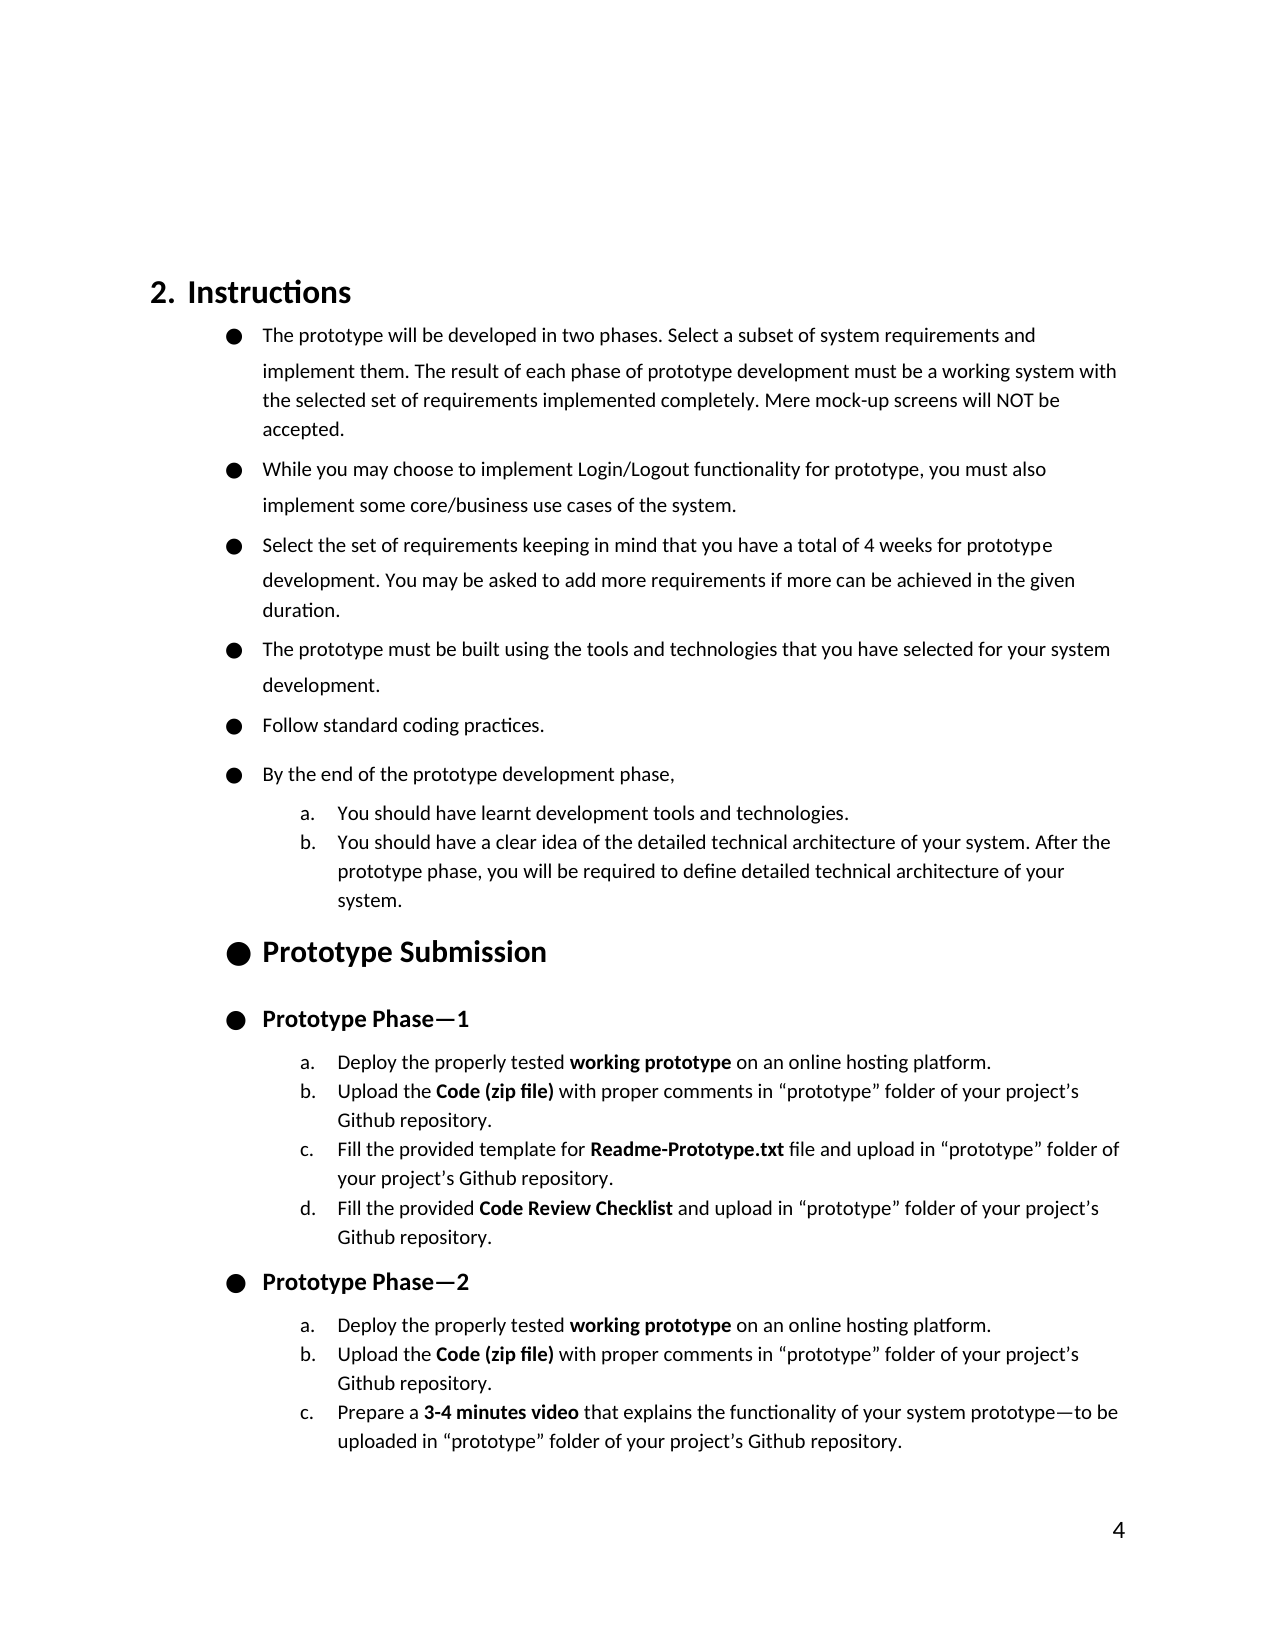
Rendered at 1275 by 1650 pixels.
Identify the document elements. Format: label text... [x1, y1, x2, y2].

list Fill the provided Code Review Checklist and upload in “prototype” folder of your project’s Github repository. [300, 1195, 1125, 1249]
list Prepare a 3-4 minutes video that explains the functionality of your system prototype—to be uploaded in “prototype” folder of your project’s Github repository. [300, 1399, 1125, 1454]
list You should have a clear idea of the detailed technical architecture of your system. After the prototype phase, you will be required to define detailed technical architecture of your system. [300, 829, 1125, 913]
list Deploy the properly tested working prototype on an online hosting platform. [300, 1049, 1125, 1074]
list Deploy the properly tested working prototype on an online hosting platform. [300, 1312, 1125, 1337]
list Select the set of requirements keeping in mind that you have a total of 4 weeks for prototype development. You may be asked to add more requirements if more can be achieved in the given duration. [225, 521, 1125, 622]
list Prototype Submission [225, 916, 1125, 981]
list Prototype Phase—1 [225, 990, 1125, 1041]
list The prototype must be built using the tools and technologies that you have selected for your system development. [225, 626, 1125, 698]
list Upload the Code (zip file) with proper comments in “prototype” folder of your project’s Github repository. [300, 1341, 1125, 1396]
list Follow standard coding practices. [225, 702, 1125, 744]
subtitle Instructions [150, 271, 1125, 312]
list Prototype Phase—2 [225, 1253, 1125, 1304]
list You should have learnt development tools and technologies. [300, 800, 1125, 825]
list Fill the provided template for Readme-Prototype.txt file and upload in “prototype” folder of your project’s Github repository. [300, 1136, 1125, 1191]
list The prototype will be developed in two phases. Select a subset of system requirements and implement them. The result of each phase of prototype development must be a working system with the selected set of requirements implemented completely. Mere mock-up screens will NOT be accepted. [225, 312, 1125, 442]
list By the end of the prototype development phase, [225, 751, 1125, 793]
list Upload the Code (zip file) with proper comments in “prototype” folder of your project’s Github repository. [300, 1078, 1125, 1133]
list While you may choose to implement Login/Logout functionality for prototype, you must also implement some core/business use cases of the system. [225, 446, 1125, 517]
